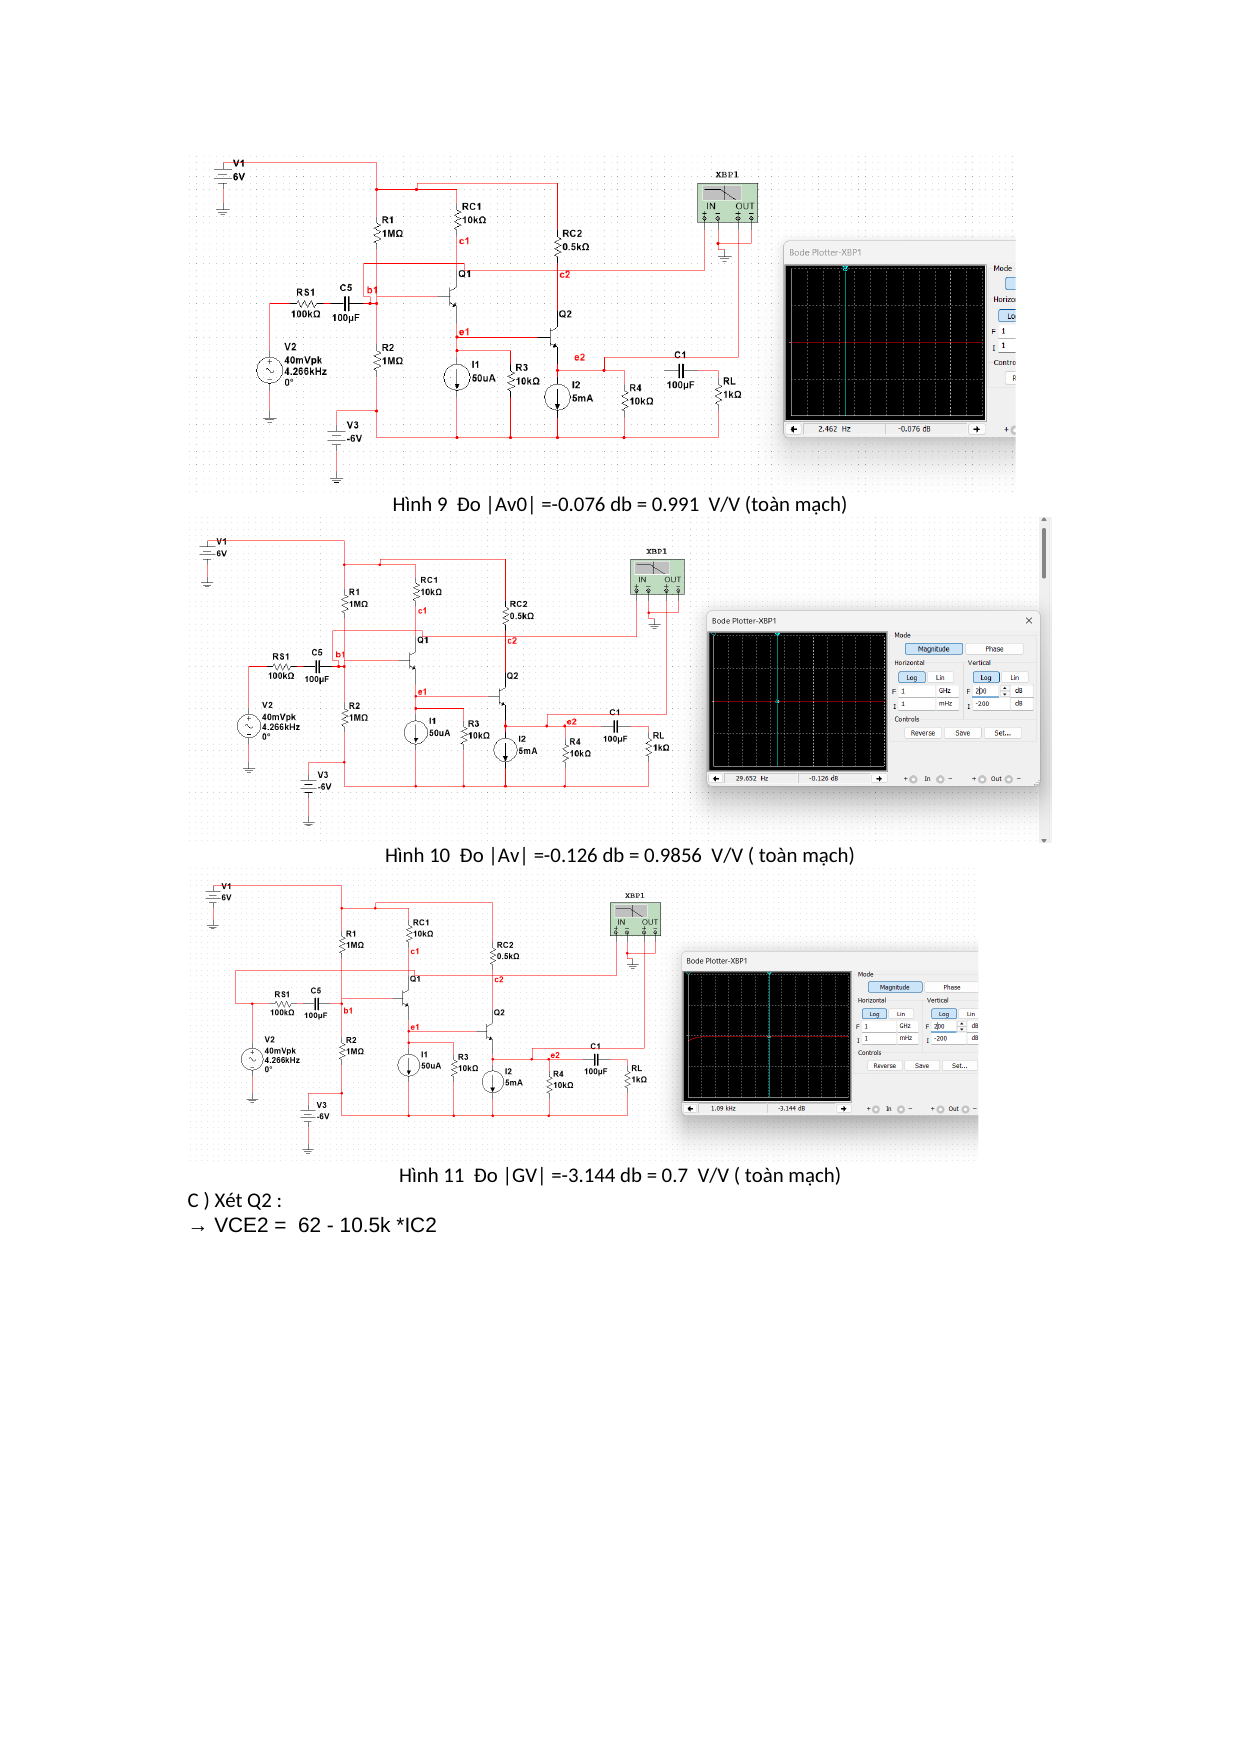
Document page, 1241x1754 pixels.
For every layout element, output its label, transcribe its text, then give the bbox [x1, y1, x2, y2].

picture [188, 517, 1052, 843]
picture [187, 150, 1016, 492]
list C ) Xét Q2 : → VCE2 = 62 - 10.5k *IC2 [187, 1188, 1053, 1237]
list Hình 10 Đo |Av| =-0.126 db = 0.9856 V/V ( toàn mạch) [187, 843, 1053, 868]
list Hình 11 Đo |GV| =-3.144 db = 0.7 V/V ( toàn mạch) [187, 1162, 1053, 1188]
picture [187, 868, 979, 1163]
list Hình 9 Đo |Av0| =-0.076 db = 0.991 V/V (toàn mạch) [187, 492, 1053, 517]
